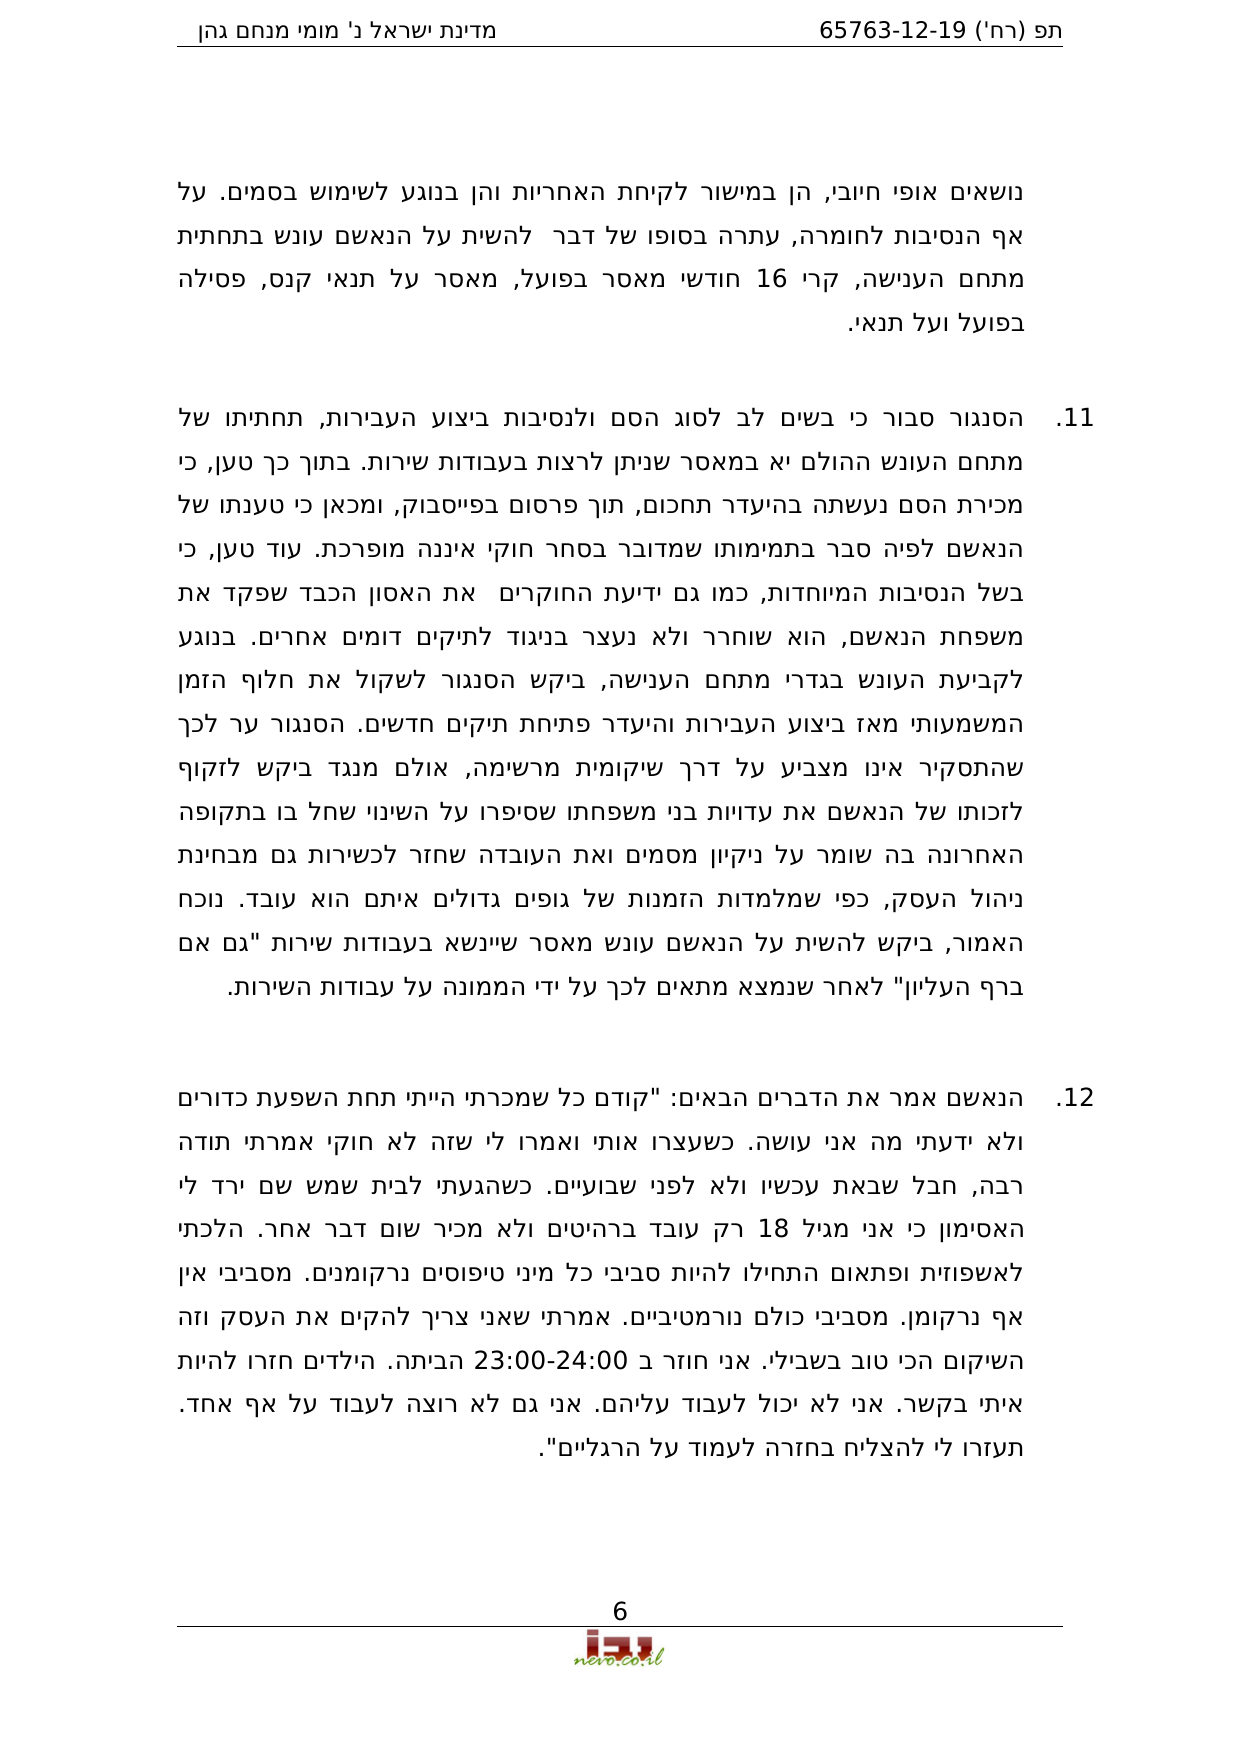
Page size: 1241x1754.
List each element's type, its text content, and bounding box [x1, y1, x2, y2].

list הסנגור סבור כי בשים לב לסוג הסם ולנסיבות ביצוע העבירות, תחתיתו של מתחם העונש ההולם יא במאסר שניתן לרצות בעבודות שירות. בתוך כך טען, כי מכירת הסם נעשתה בהיעדר תחכום, תוך פרסום בפייסבוק, ומכאן כי טענתו של הנאשם לפיה סבר בתמימותו שמדובר בסחר חוקי איננה מופרכת. עוד טען, כי בשל הנסיבות המיוחדות, כמו גם ידיעת החוקרים את האסון הכבד שפקד את משפחת הנאשם, הוא שוחרר ולא נעצר בניגוד לתיקים דומים אחרים. בנוגע לקביעת העונש בגדרי מתחם הענישה, ביקש הסנגור לשקול את חלוף הזמן המשמעותי מאז ביצוע העבירות והיעדר פתיחת תיקים חדשים. הסנגור ער לכך שהתסקיר אינו מצביע על דרך שיקומית מרשימה, אולם מנגד ביקש לזקוף לזכותו של הנאשם את עדויות בני משפחתו שסיפרו על השינוי שחל בו בתקופה האחרונה בה שומר על ניקיון מסמים ואת העובדה שחזר לכשירות גם מבחינת ניהול העסק, כפי שמלמדות הזמנות של גופים גדולים איתם הוא עובד. נוכח האמור, ביקש להשית על הנאשם עונש מאסר שיינשא בעבודות שירות "גם אם ברף העליון" לאחר שנמצא מתאים לכך על ידי הממונה על עבודות השירות. [177, 403, 1063, 1001]
picture [574, 1629, 666, 1667]
list הנאשם אמר את הדברים הבאים: "קודם כל שמכרתי הייתי תחת השפעת כדורים ולא ידעתי מה אני עושה. כשעצרו אותי ואמרו לי שזה לא חוקי אמרתי תודה רבה, חבל שבאת עכשיו ולא לפני שבועיים. כשהגעתי לבית שמש שם ירד לי האסימון כי אני מגיל 18 רק עובד ברהיטים ולא מכיר שום דבר אחר. הלכתי לאשפוזית ופתאום התחילו להיות סביבי כל מיני טיפוסים נרקומנים. מסביבי אין אף נרקומן. מסביבי כולם נורמטיביים. אמרתי שאני צריך להקים את העסק וזה השיקום הכי טוב בשבילי. אני חוזר ב 23:00-24:00 הביתה. הילדים חזרו להיות איתי בקשר. אני לא יכול לעבוד עליהם. אני גם לא רוצה לעבוד על אף אחד. תעזרו לי להצליח בחזרה לעמוד על הרגליים". [177, 1083, 1063, 1463]
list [177, 177, 1063, 338]
